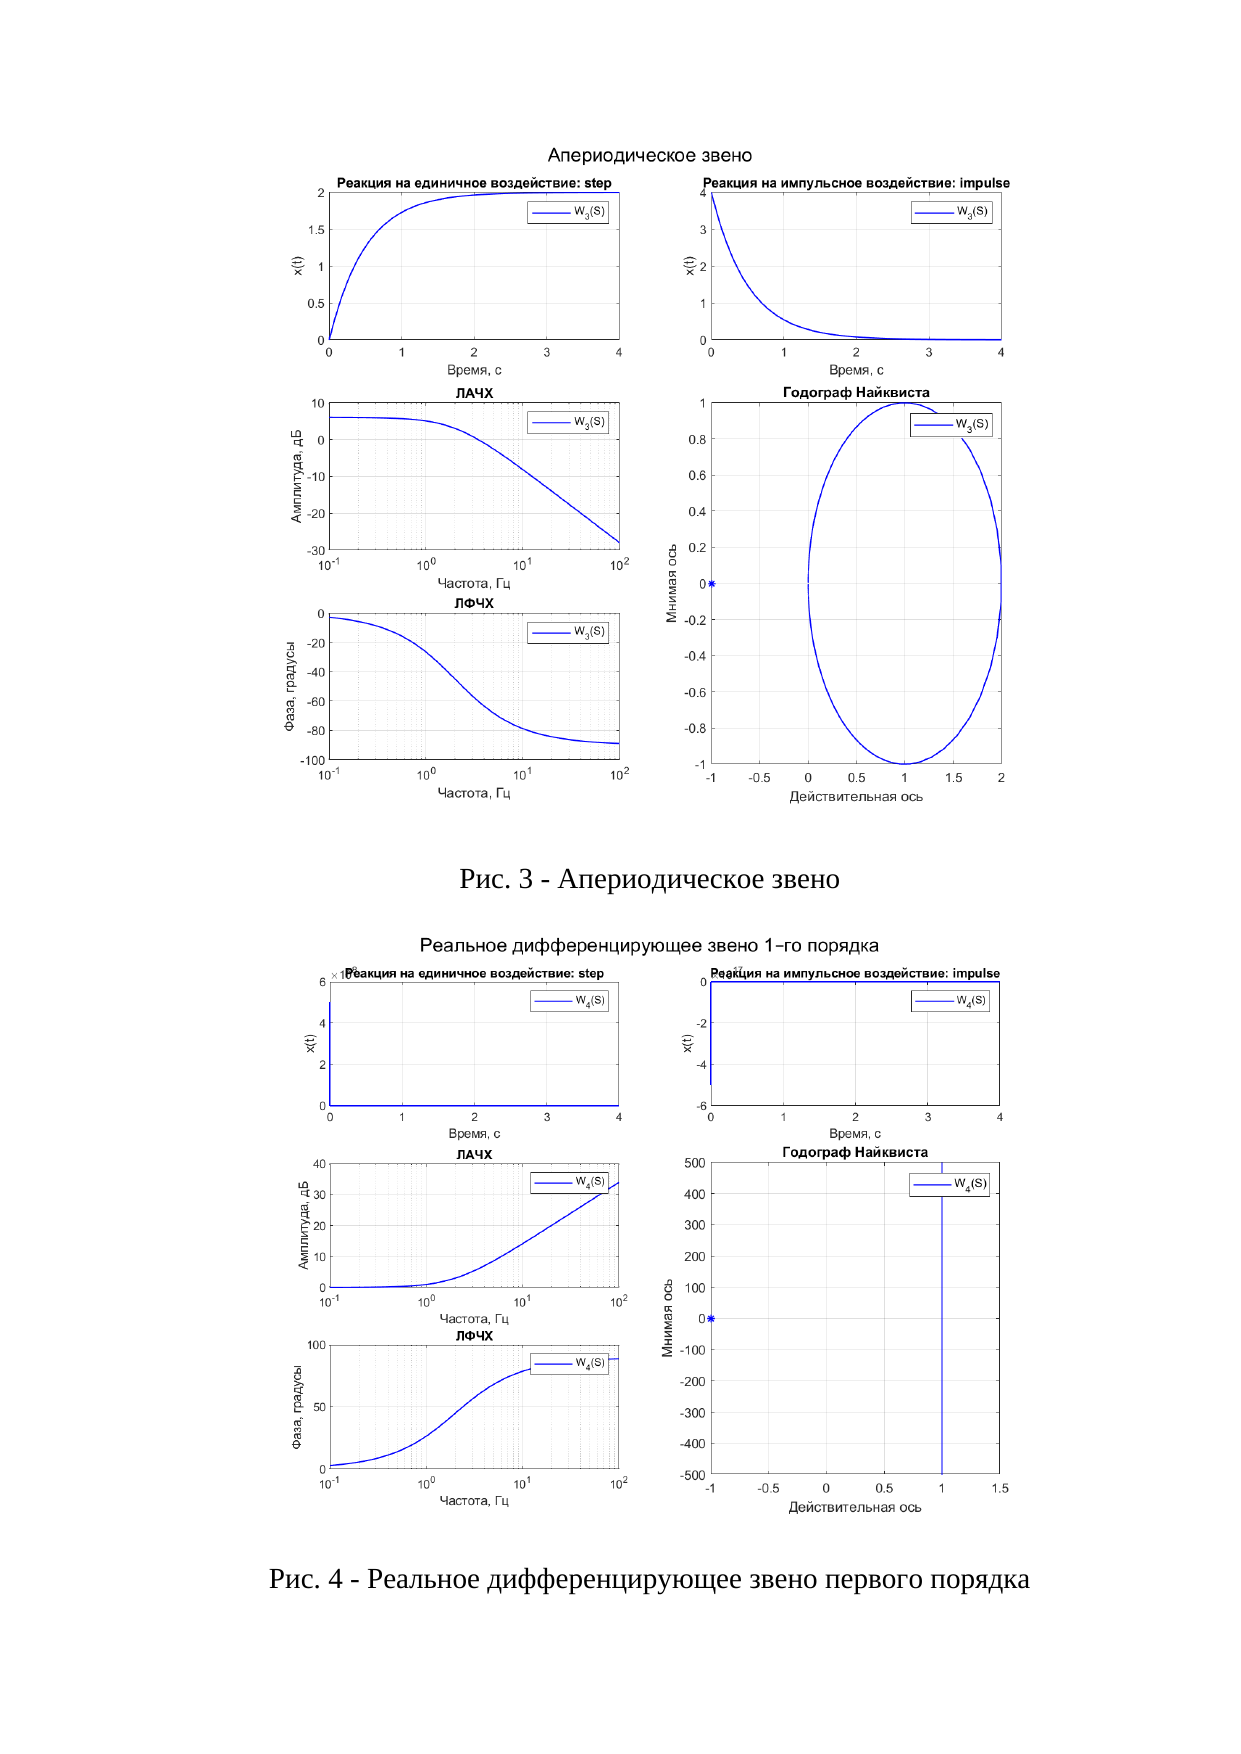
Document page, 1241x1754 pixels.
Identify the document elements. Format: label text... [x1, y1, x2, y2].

text Рис. 4 - Реальное дифференцирующее звено первого порядка [177, 1561, 1122, 1594]
picture [217, 915, 1082, 1541]
text Рис. 3 - Апериодическое звено [177, 861, 1122, 895]
picture [216, 118, 1084, 841]
